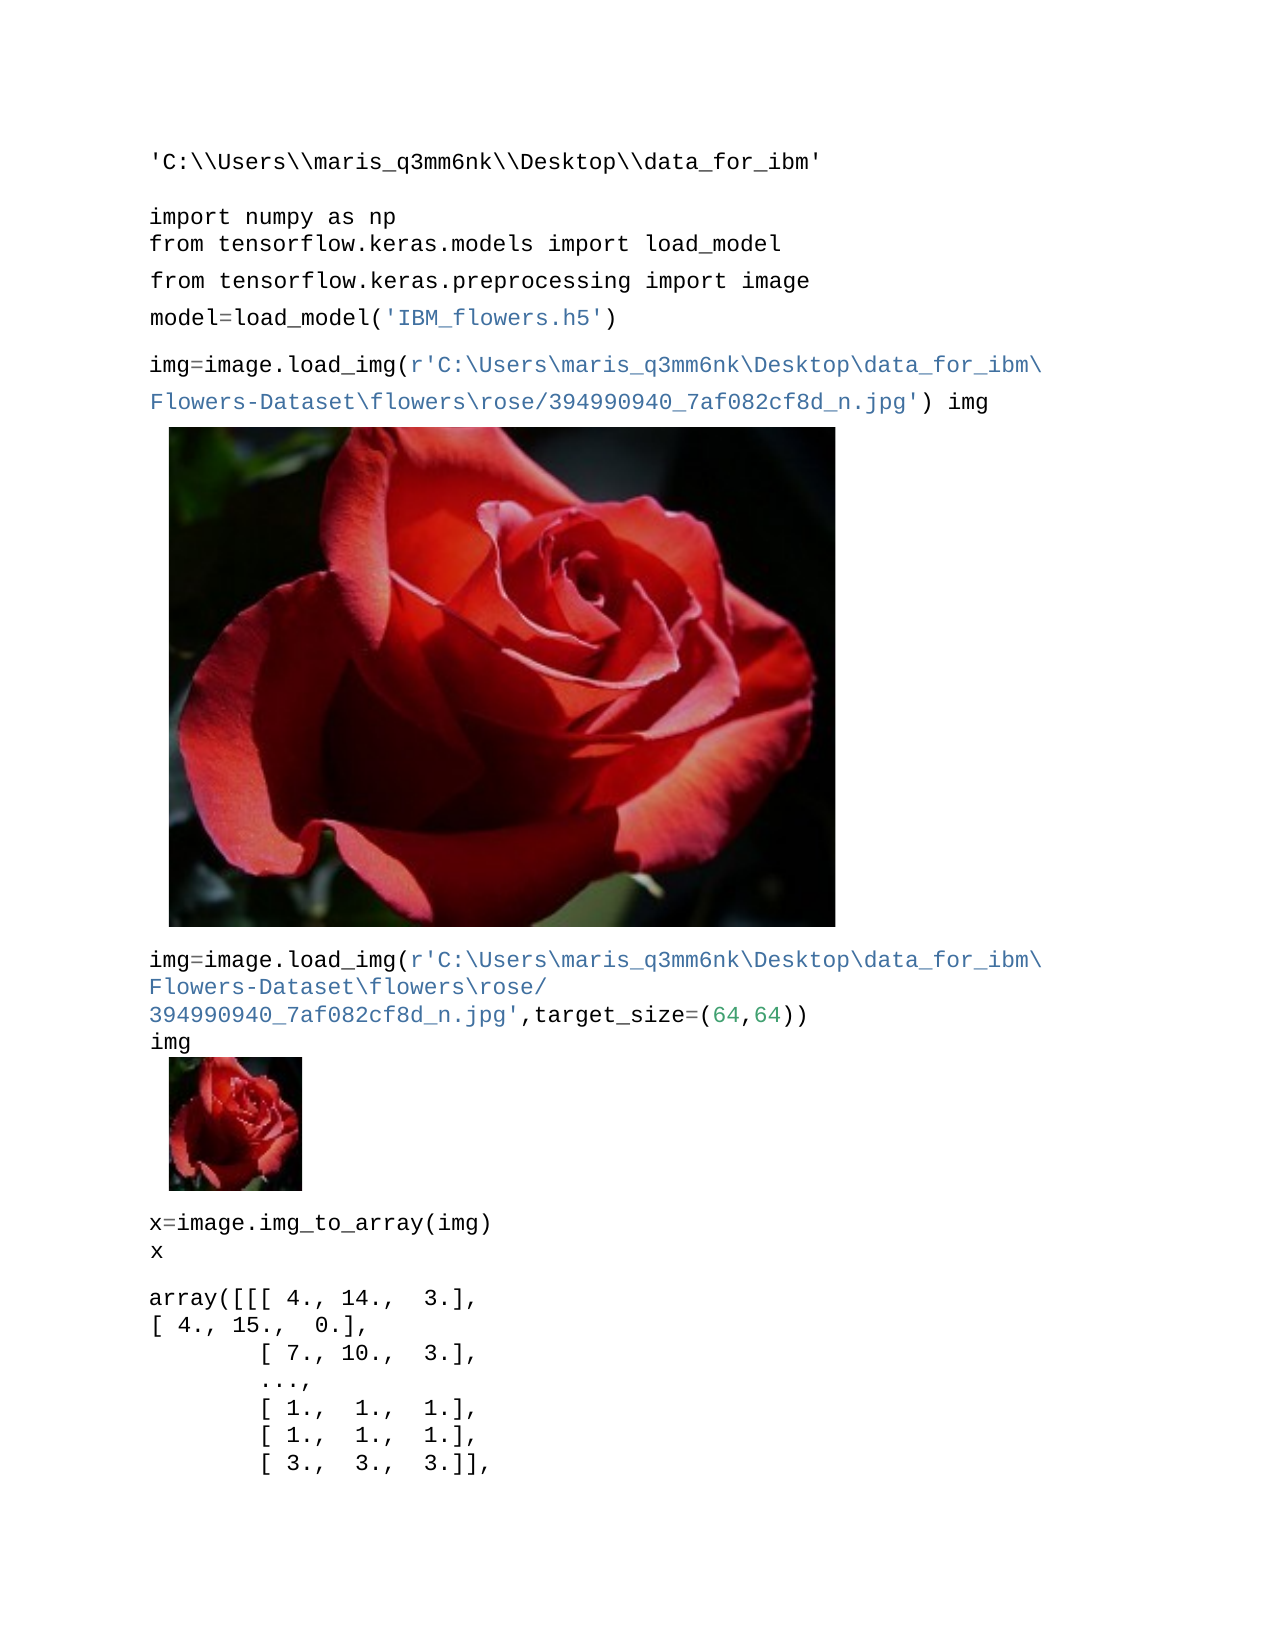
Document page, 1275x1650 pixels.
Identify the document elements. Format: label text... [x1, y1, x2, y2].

text [ 7., 10., 3.], [149, 1341, 1116, 1367]
text 'C:\\Users\\maris_q3mm6nk\\Desktop\\data_for_ibm' [149, 150, 1116, 176]
text import numpy as np [149, 205, 1116, 231]
text [ 1., 1., 1.], [149, 1423, 1116, 1449]
text from tensorflow.keras.models import load_model from tensorflow.keras.preprocessing import image model=load_model('IBM_flowers.h5') [149, 232, 840, 332]
text x=image.img_to_array(img) x [149, 1212, 509, 1265]
text img=image.load_img(r'C:\Users\maris_q3mm6nk\Desktop\data_for_ibm\ [149, 948, 1116, 974]
picture [168, 1057, 303, 1191]
text 394990940_7af082cf8d_n.jpg',target_size=(64,64)) img [149, 1003, 854, 1056]
text array([[[ 4., 14., 3.], [ 4., 15., 0.], [149, 1286, 495, 1339]
text Flowers-Dataset\flowers\rose/ [149, 975, 1116, 1001]
text img=image.load_img(r'C:\Users\maris_q3mm6nk\Desktop\data_for_ibm\ Flowers-Dataset\flowers\rose/394990940_7af082cf8d_n.jpg') img [149, 353, 1047, 416]
text [ 1., 1., 1.], [149, 1396, 1116, 1422]
text [ 3., 3., 3.]], [149, 1451, 1116, 1477]
text ..., [149, 1368, 1116, 1394]
picture [168, 427, 836, 927]
